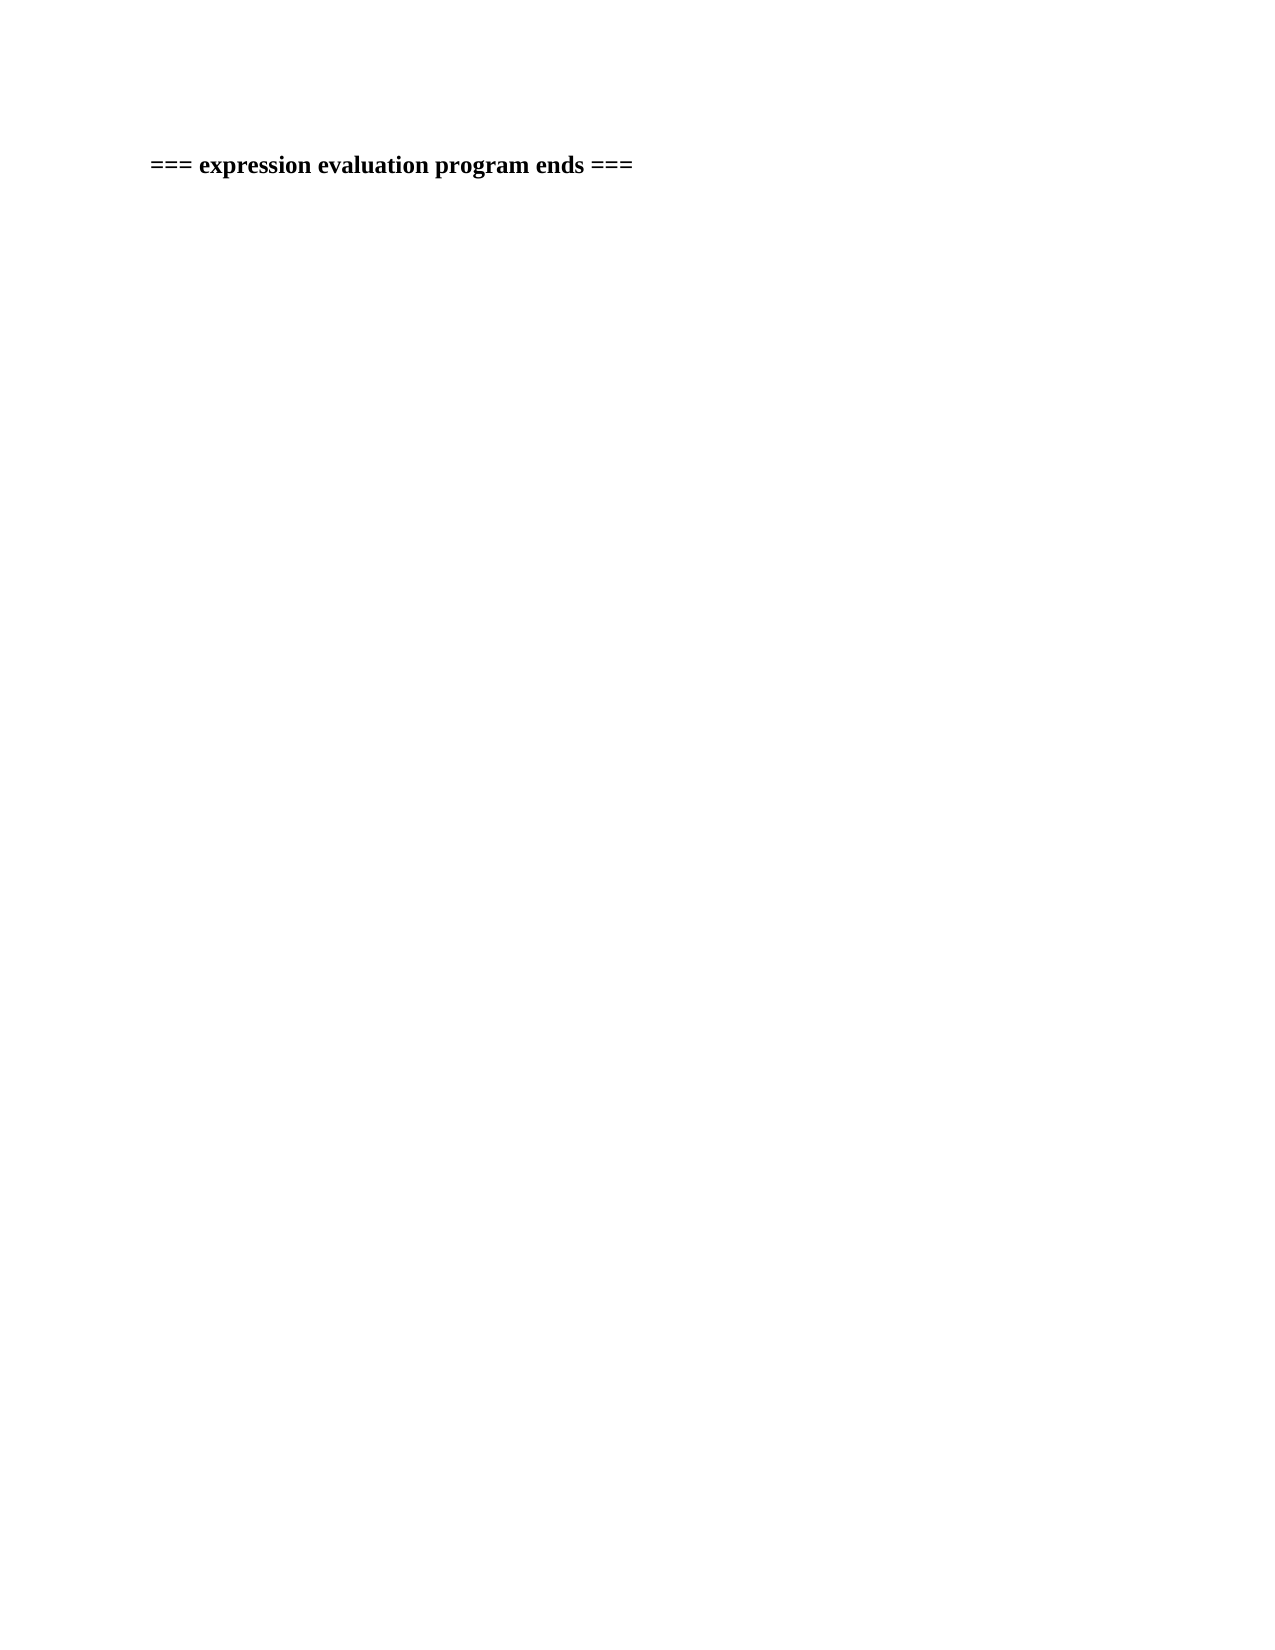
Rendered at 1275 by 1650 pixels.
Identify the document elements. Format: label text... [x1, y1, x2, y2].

text === expression evaluation program ends === [150, 150, 1125, 179]
